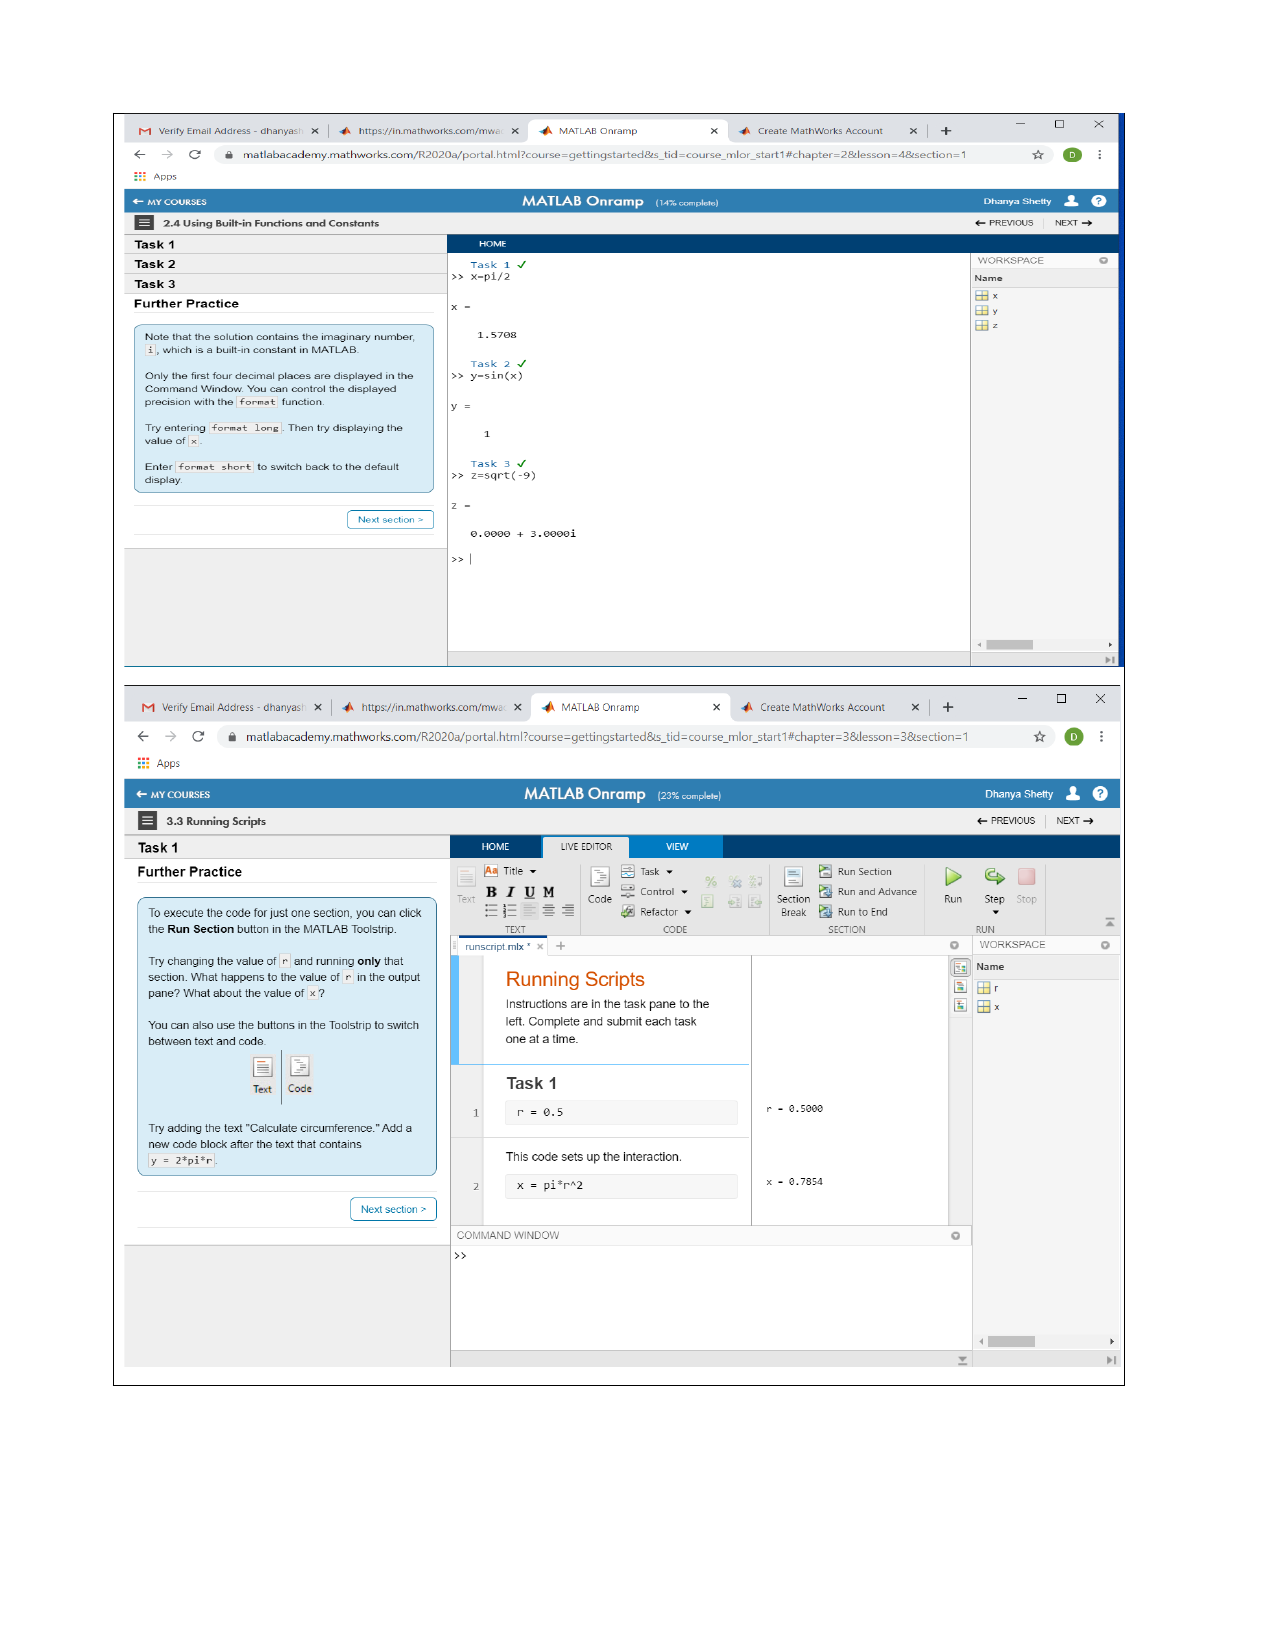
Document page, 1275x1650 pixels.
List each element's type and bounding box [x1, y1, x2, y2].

picture [124, 685, 1121, 1367]
picture [124, 113, 1125, 667]
table_cell [114, 114, 1124, 1385]
